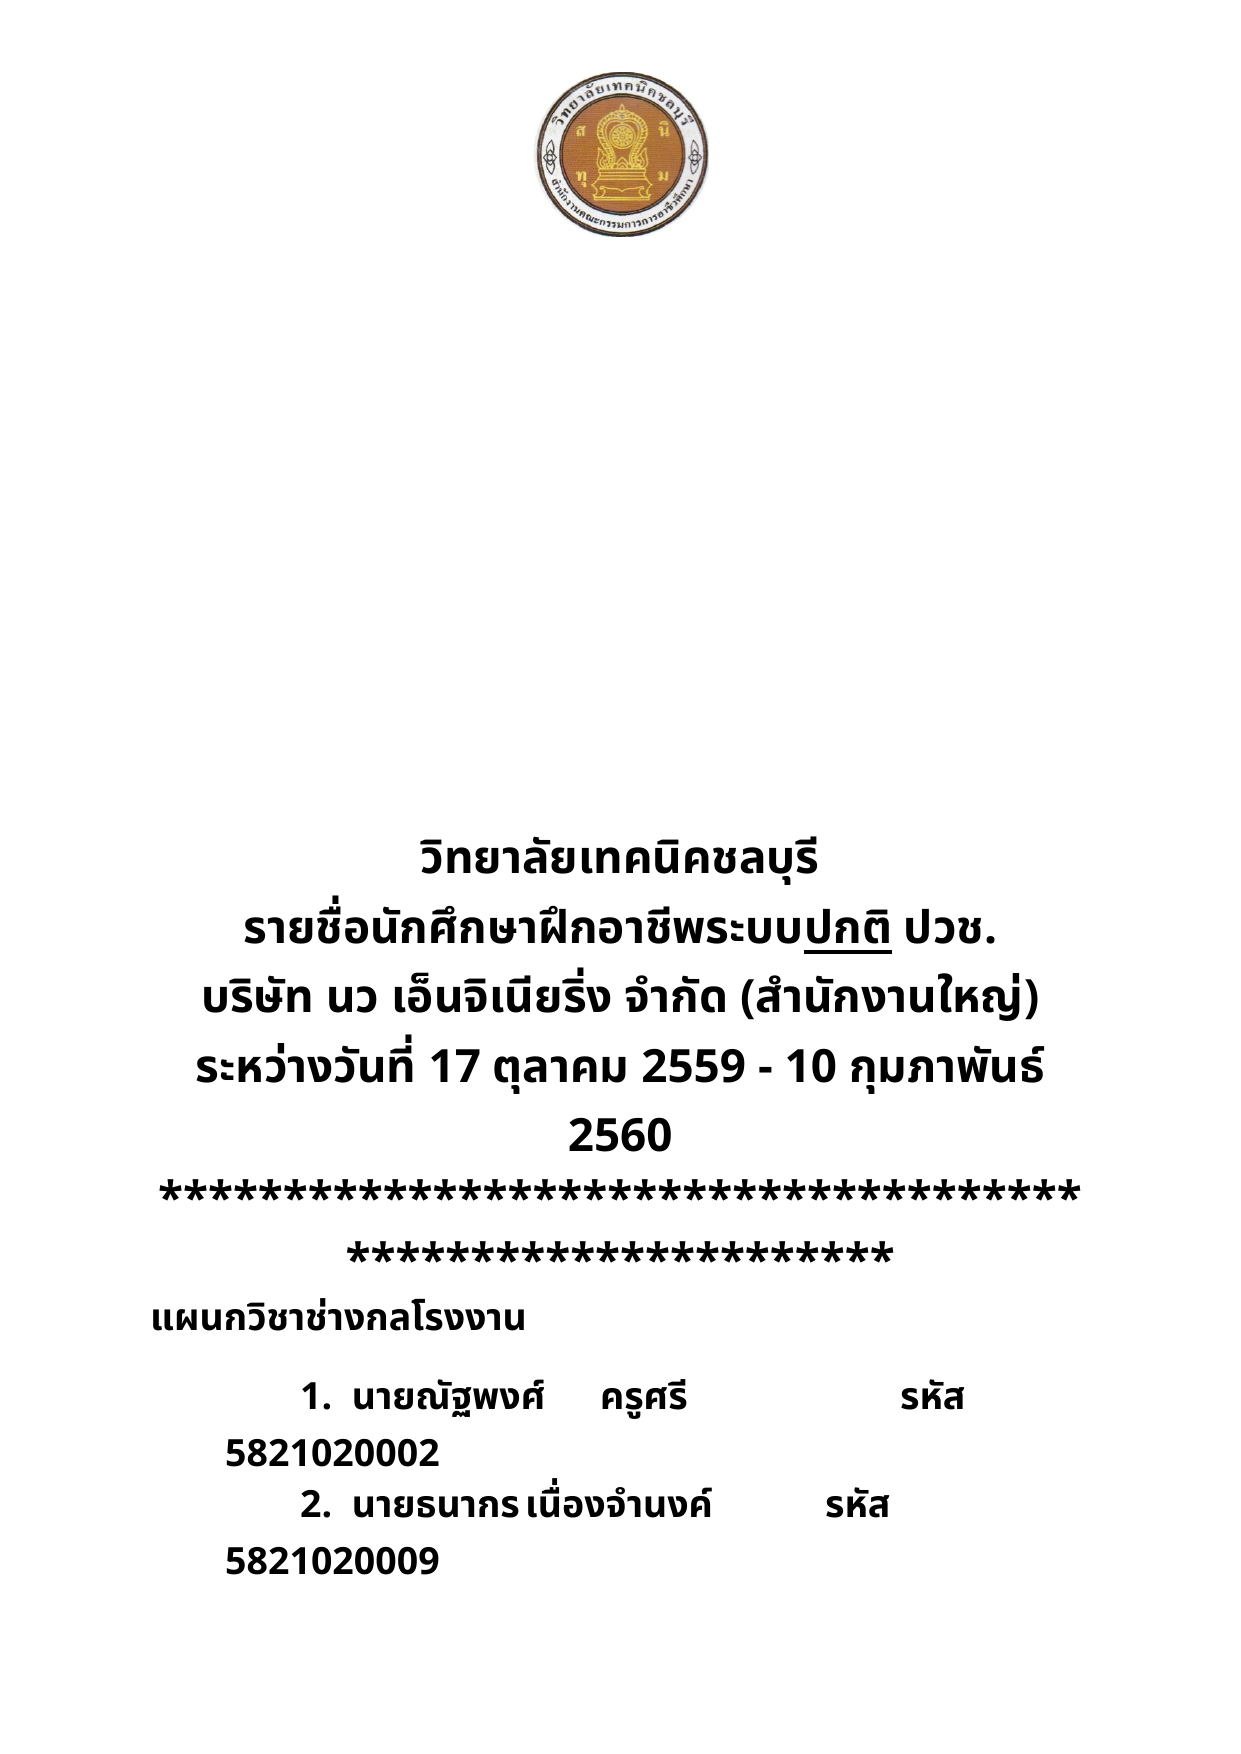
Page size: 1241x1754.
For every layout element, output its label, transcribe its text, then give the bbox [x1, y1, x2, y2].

picture [533, 72, 709, 235]
text วิทยาลัยเทคนิคชลบุรี [150, 825, 1090, 894]
text *********************************************************** [150, 1165, 1090, 1290]
text 1. นายณัฐพงศ์ ครูศรี รหัส 5821020002 [150, 1369, 1090, 1477]
text แผนกวิชาช่างกลโรงงาน [150, 1290, 1090, 1347]
text บริษัท นว เอ็นจิเนียริ่ง จำกัด (สำนักงานใหญ่) [150, 964, 1090, 1033]
text 2. นายธนากร เนื่องจำนงค์ รหัส 5821020009 [150, 1477, 1090, 1586]
text ระหว่างวันที่ 17 ตุลาคม 2559 - 10 กุมภาพันธ์ 2560 [150, 1033, 1090, 1165]
text รายชื่อนักศึกษาฝึกอาชีพระบบปกติ ปวช. [150, 894, 1090, 964]
